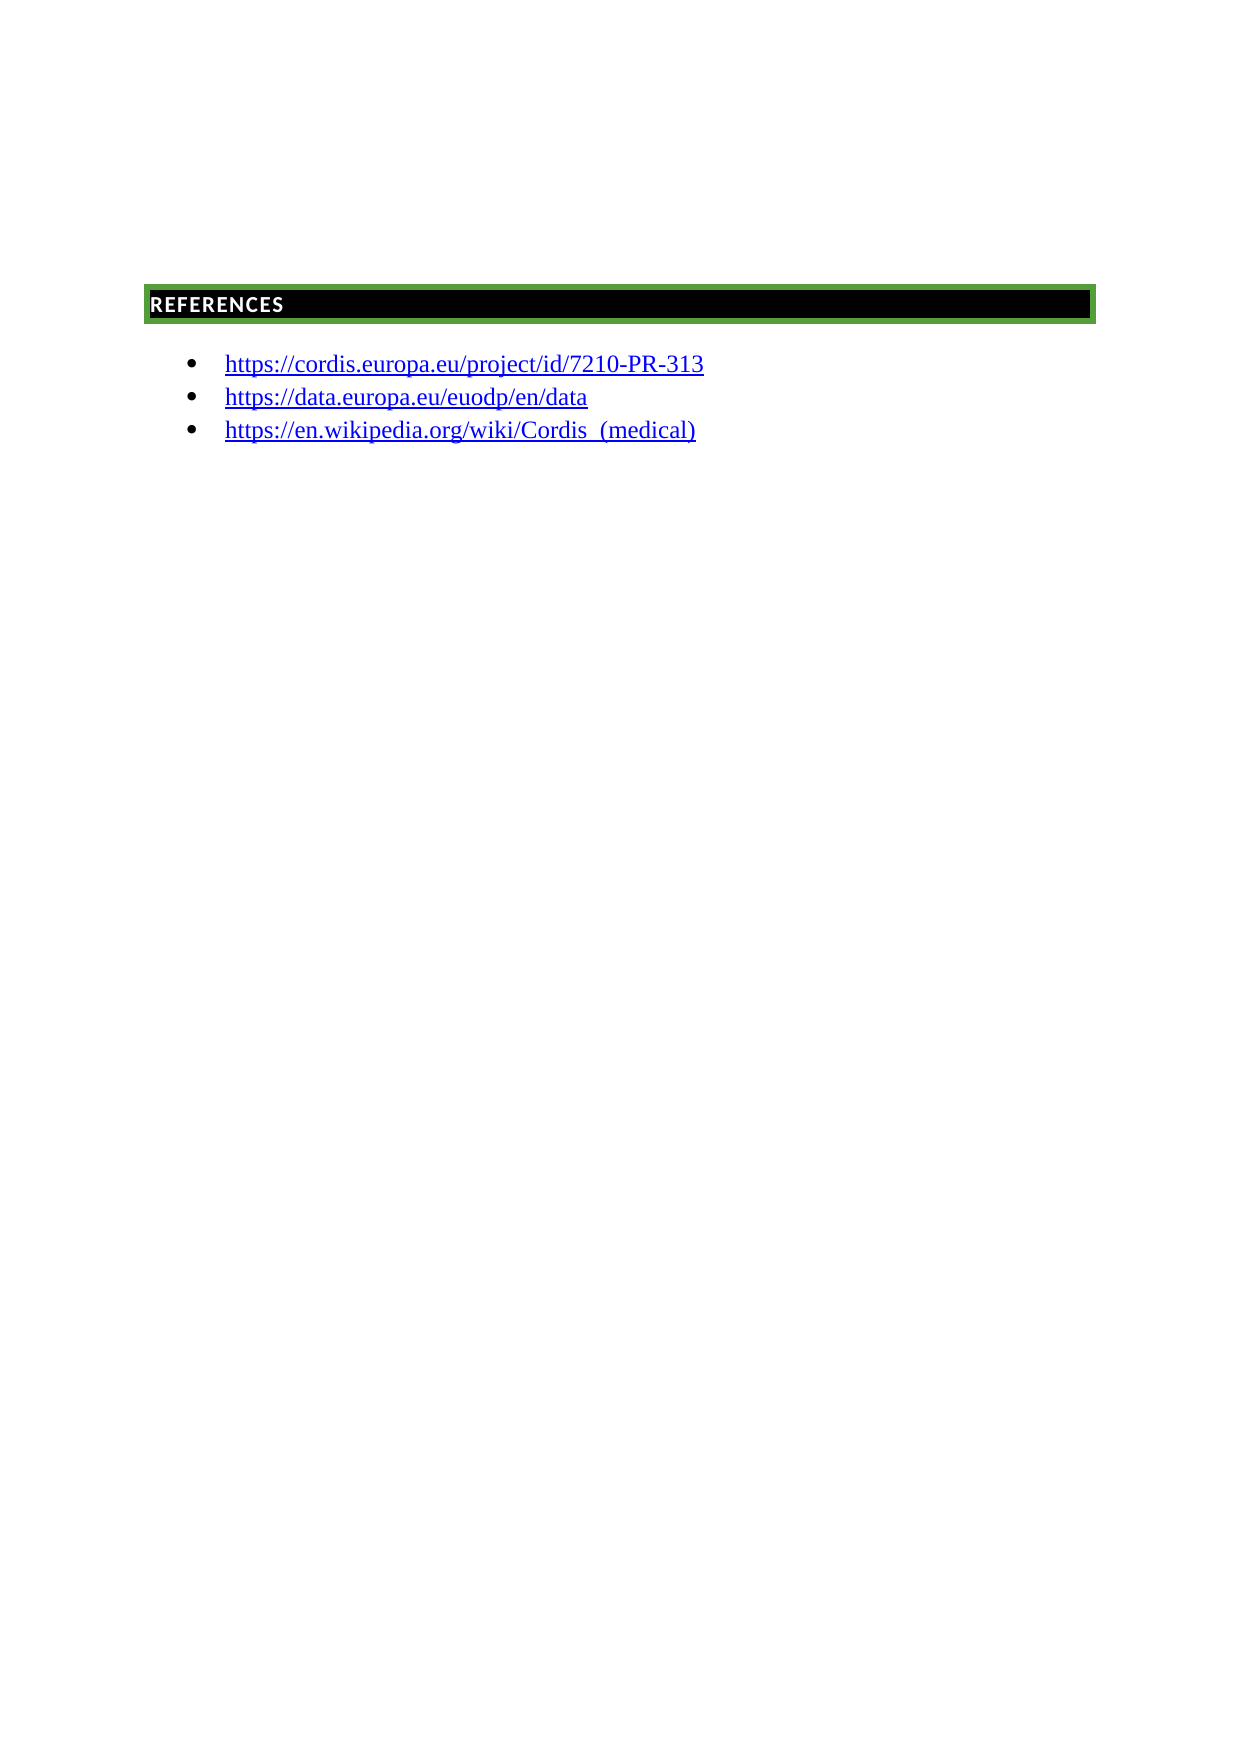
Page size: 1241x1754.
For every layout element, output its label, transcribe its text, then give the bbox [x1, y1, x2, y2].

list https://cordis.europa.eu/project/id/7210-PR-313 [187, 349, 1090, 378]
subtitle References [150, 290, 1090, 318]
list https://data.europa.eu/euodp/en/data [187, 382, 1090, 411]
list https://en.wikipedia.org/wiki/Cordis_(medical) [187, 415, 1090, 444]
